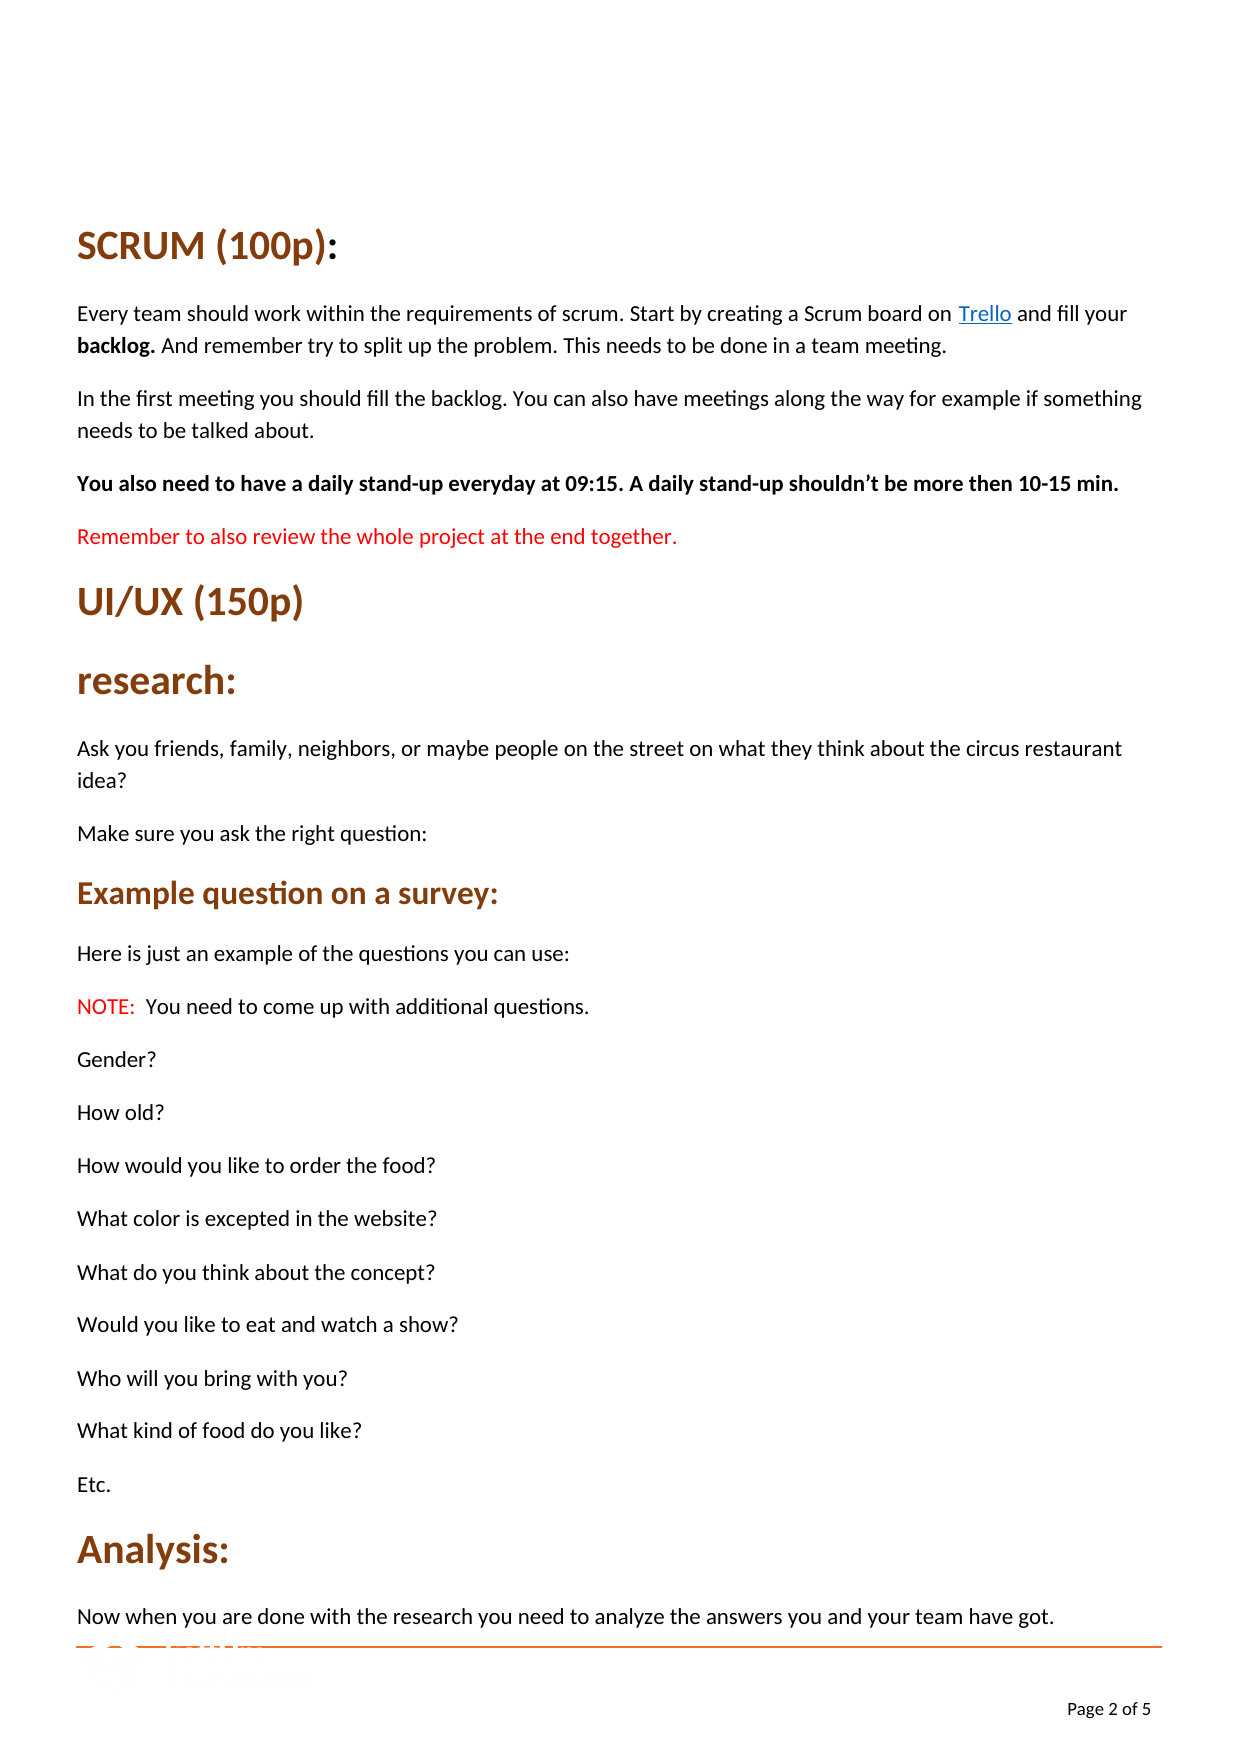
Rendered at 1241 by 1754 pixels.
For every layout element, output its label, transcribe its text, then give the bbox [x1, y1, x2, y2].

text How would you like to order the food? [77, 1152, 1163, 1179]
text What color is excepted in the website? [77, 1204, 1163, 1233]
text research: [77, 654, 1163, 705]
picture [76, 1636, 312, 1695]
text Who will you bring with you? [77, 1364, 1163, 1392]
text Now when you are done with the research you need to analyze the answers you and your team have got. [77, 1602, 1163, 1630]
text Example question on a survey: [77, 872, 1163, 913]
text In the first meeting you should fill the backlog. You can also have meetings along the way for example if something needs to be talked about. [77, 384, 1163, 444]
text Every team should work within the requirements of scrum. Start by creating a Scrum board on Trello and fill your backlog. And remember try to split up the problem. This needs to be done in a team meeting. [77, 299, 1163, 359]
text Etc. [77, 1470, 1163, 1498]
text Ask you friends, family, neighbors, or maybe people on the street on what they think about the circus restaurant idea? [77, 734, 1163, 794]
text NOTE: You need to come up with additional questions. [77, 992, 1163, 1021]
text Gender? [77, 1046, 1163, 1073]
text What do you think about the concept? [77, 1258, 1163, 1286]
text How old? [77, 1098, 1163, 1127]
text What kind of food do you like? [77, 1417, 1163, 1445]
text SCRUM (100p): [77, 219, 1163, 270]
text Make sure you ask the right question: [77, 819, 1163, 847]
text Here is just an example of the questions you can use: [77, 939, 1163, 967]
text Would you like to eat and watch a show? [77, 1311, 1163, 1339]
text You also need to have a daily stand-up everyday at 09:15. A daily stand-up shouldn’t be more then 10-15 min. [77, 469, 1163, 497]
text Remember to also review the whole project at the end together. [77, 522, 1163, 550]
text UI/UX (150p) [77, 575, 1163, 626]
text Analysis: [77, 1523, 1163, 1573]
